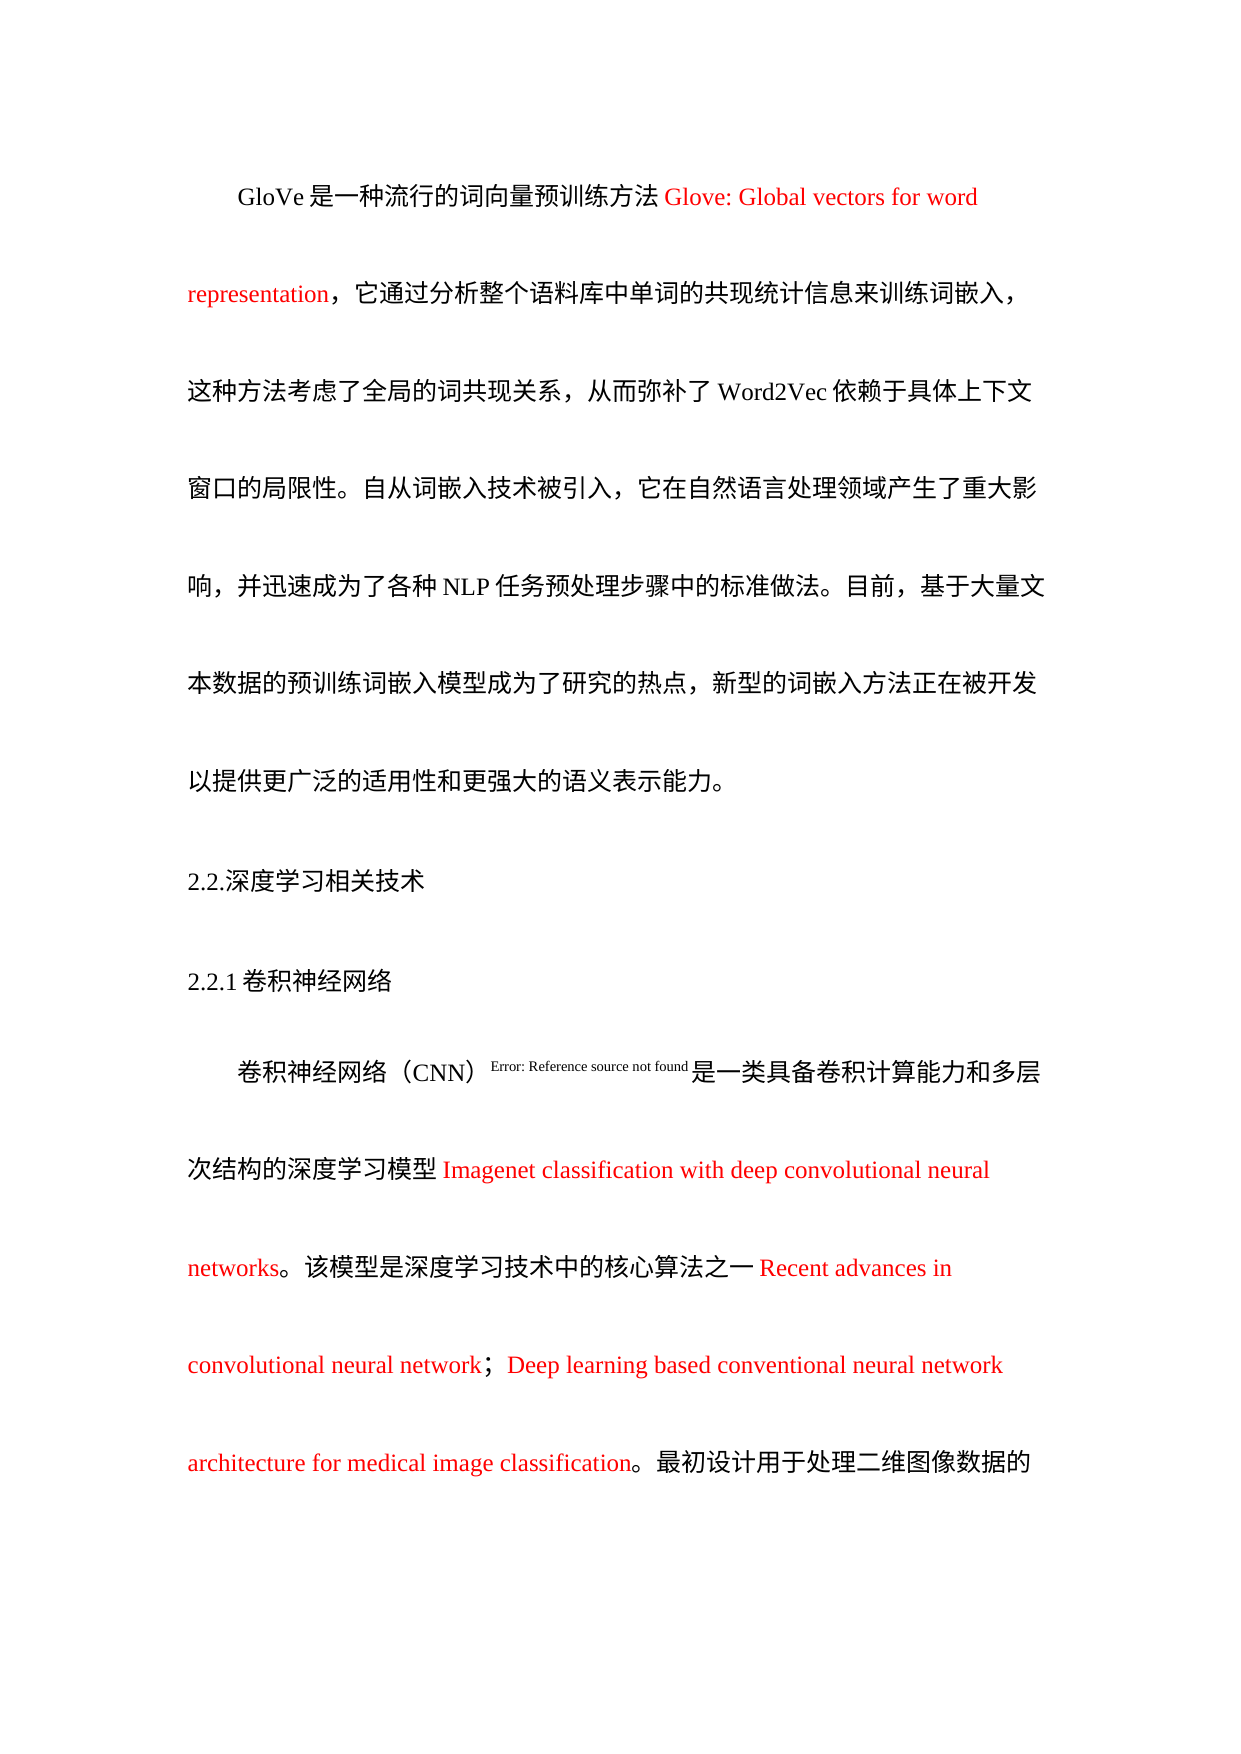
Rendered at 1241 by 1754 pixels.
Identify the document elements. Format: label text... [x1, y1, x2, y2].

subtitle 2.2.1卷积神经网络 [187, 947, 1053, 1012]
subtitle 2.2.深度学习相关技术 [187, 847, 1053, 912]
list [187, 1038, 1053, 1493]
list GloVe是一种流行的词向量预训练方法Glove: Global vectors for word representation，它通过分析整个语料库中单词的共现统计信息来训练词嵌入，这种方法考虑了全局的词共现关系，从而弥补了Word2Vec依赖于具体上下文窗口的局限性。自从词嵌入技术被引入，它在自然语言处理领域产生了重大影响，并迅速成为了各种NLP任务预处理步骤中的标准做法。目前，基于大量文本数据的预训练词嵌入模型成为了研究的热点，新型的词嵌入方法正在被开发以提供更广泛的适用性和更强大的语义表示能力。 [187, 162, 1053, 812]
